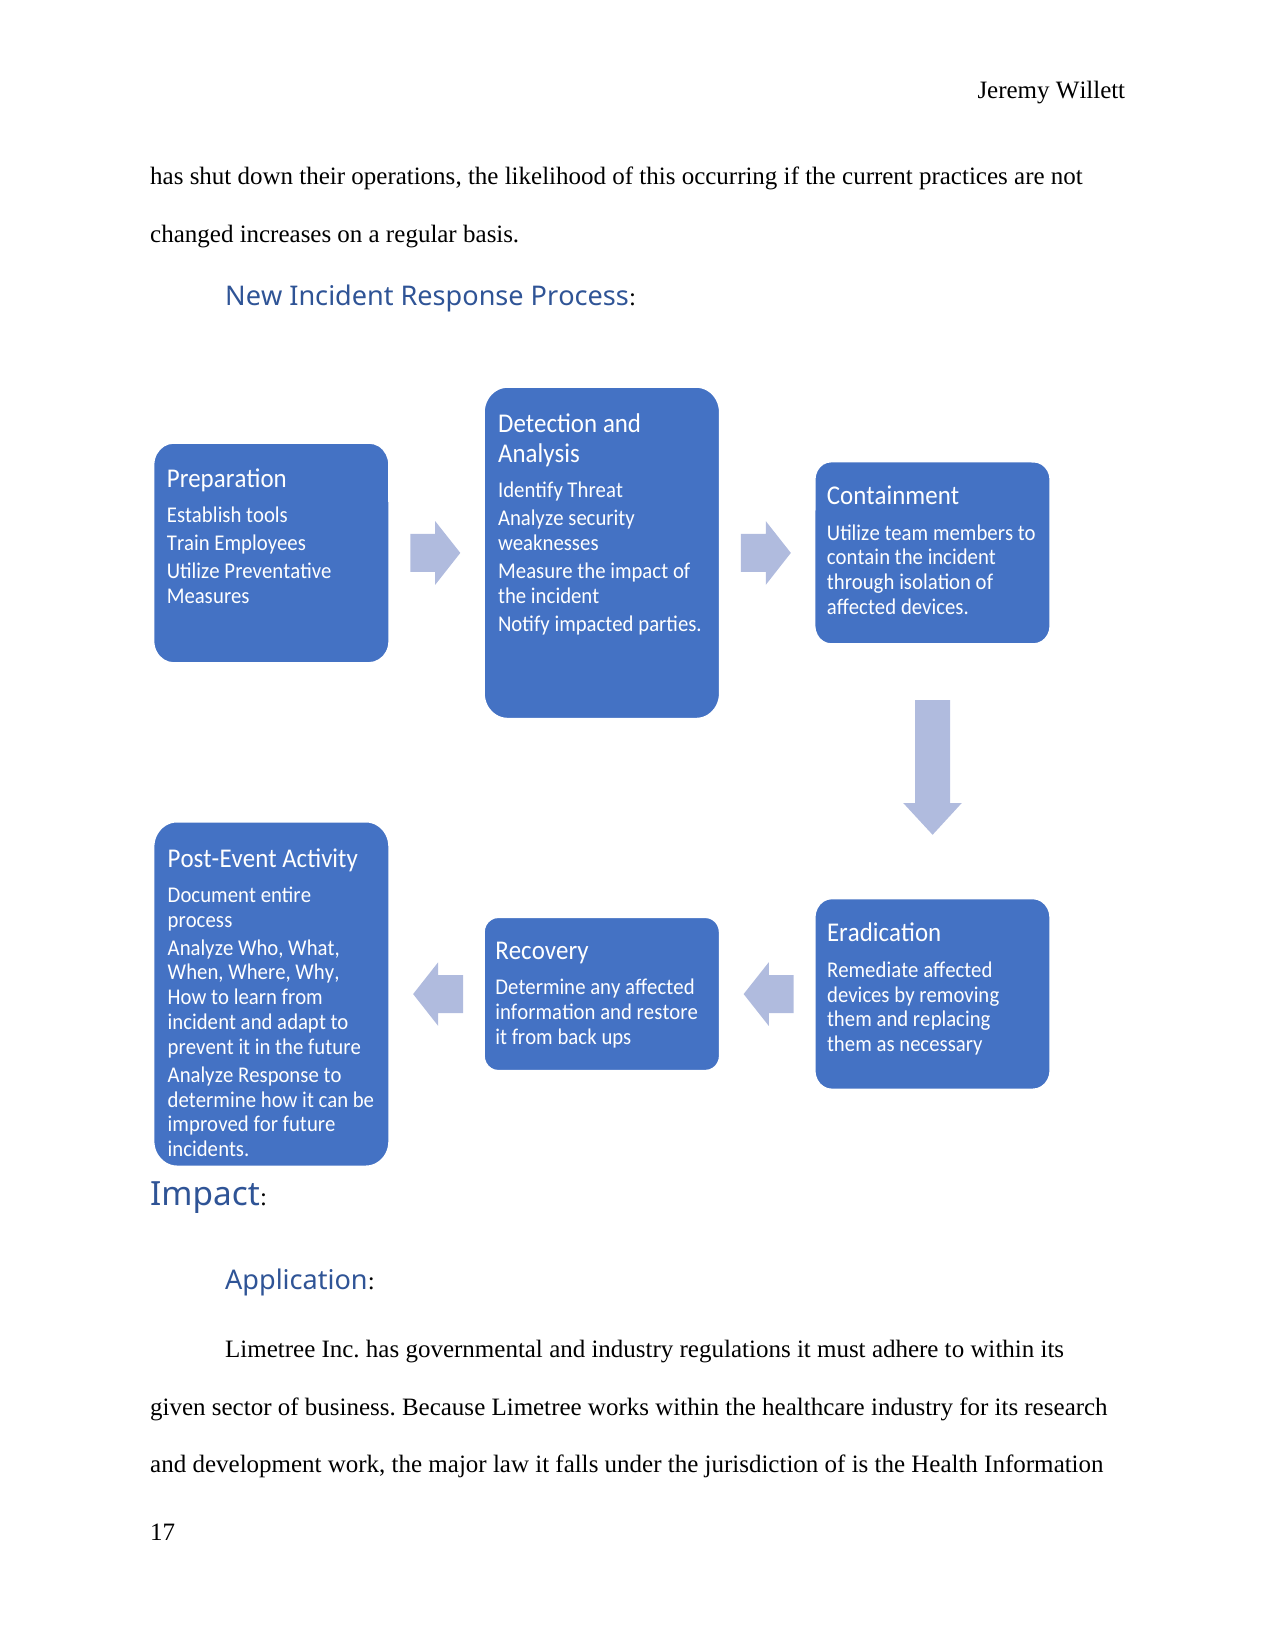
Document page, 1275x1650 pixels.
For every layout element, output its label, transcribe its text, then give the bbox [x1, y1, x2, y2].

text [150, 1334, 1125, 1478]
text Application: [150, 1260, 1125, 1297]
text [150, 161, 1125, 247]
text Impact: [150, 1169, 1125, 1215]
text New Incident Response Process: [150, 276, 1125, 313]
